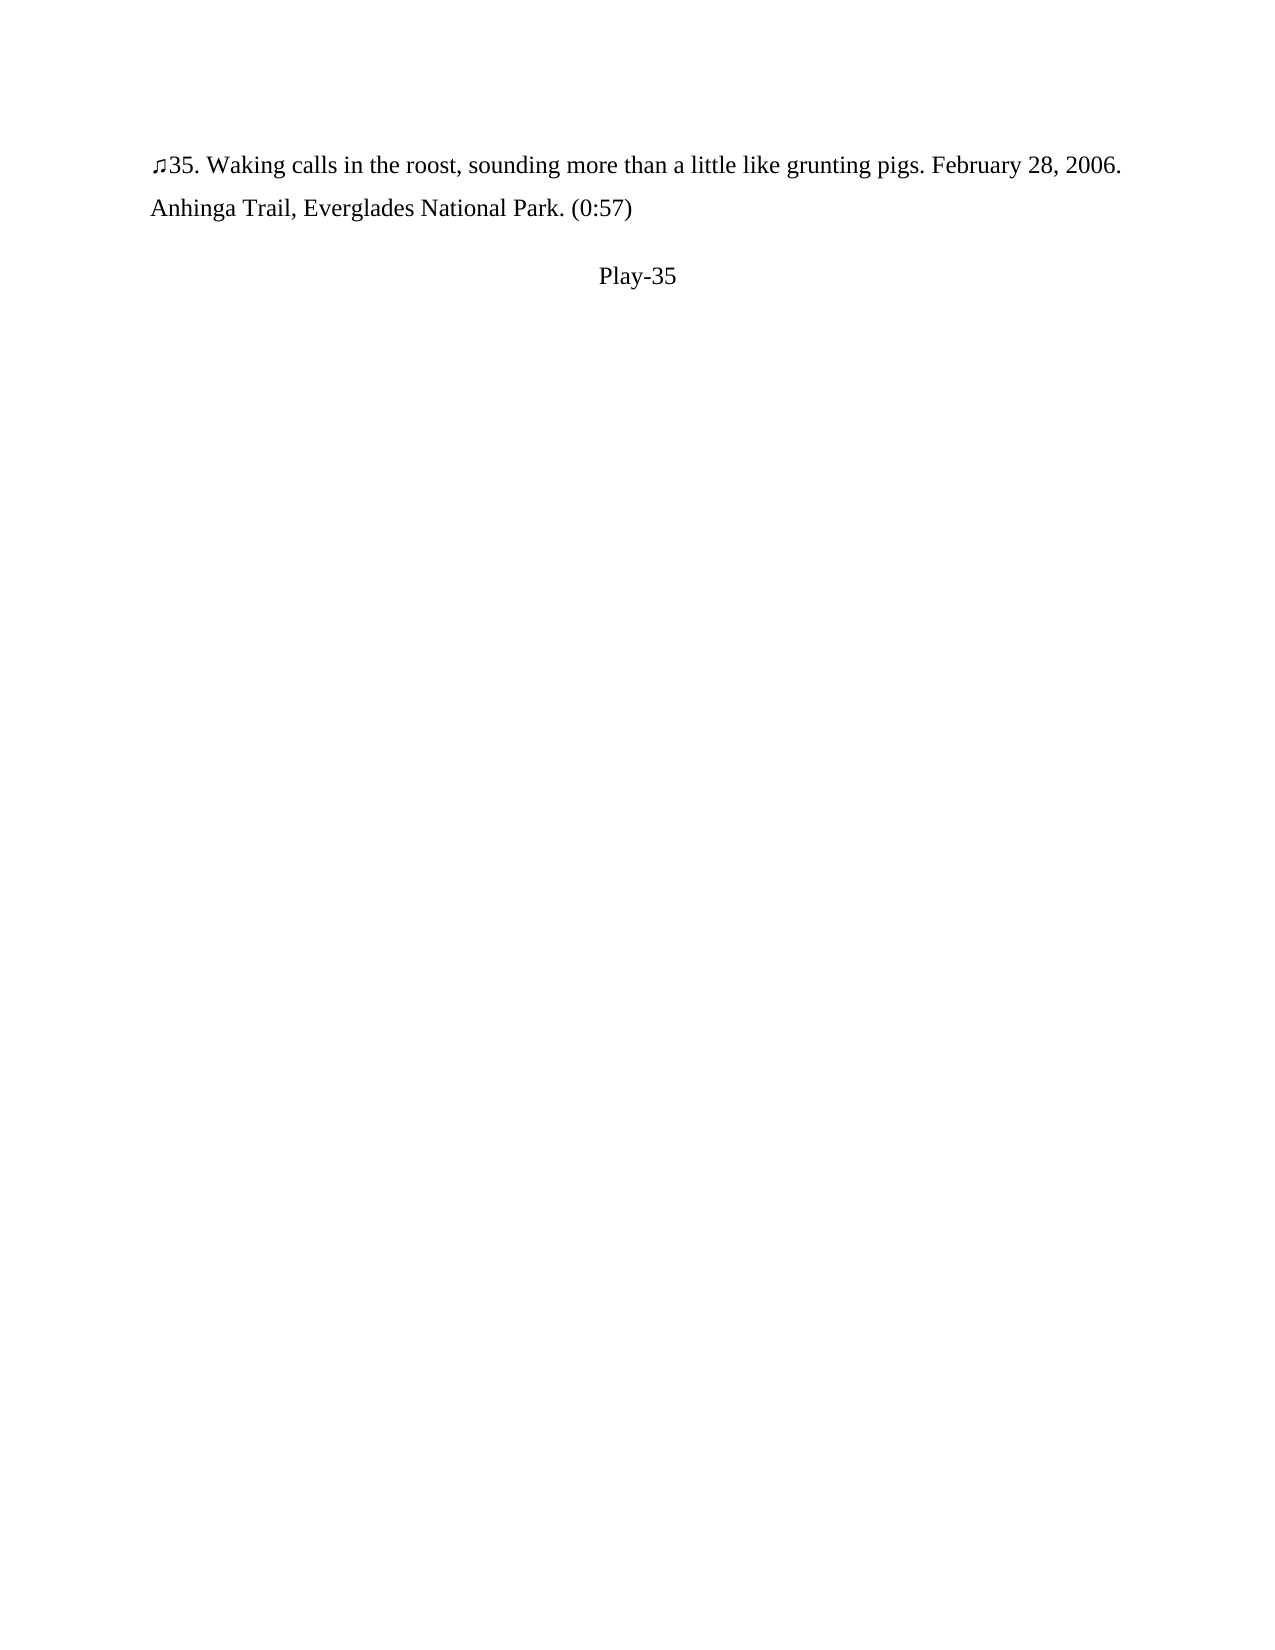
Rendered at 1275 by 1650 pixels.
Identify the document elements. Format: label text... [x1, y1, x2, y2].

text ♫35. Waking calls in the roost, sounding more than a little like grunting pigs. February 28, 2006. Anhinga Trail, Everglades National Park. (0:57) [150, 150, 1125, 222]
text Play-35 [150, 261, 1125, 290]
